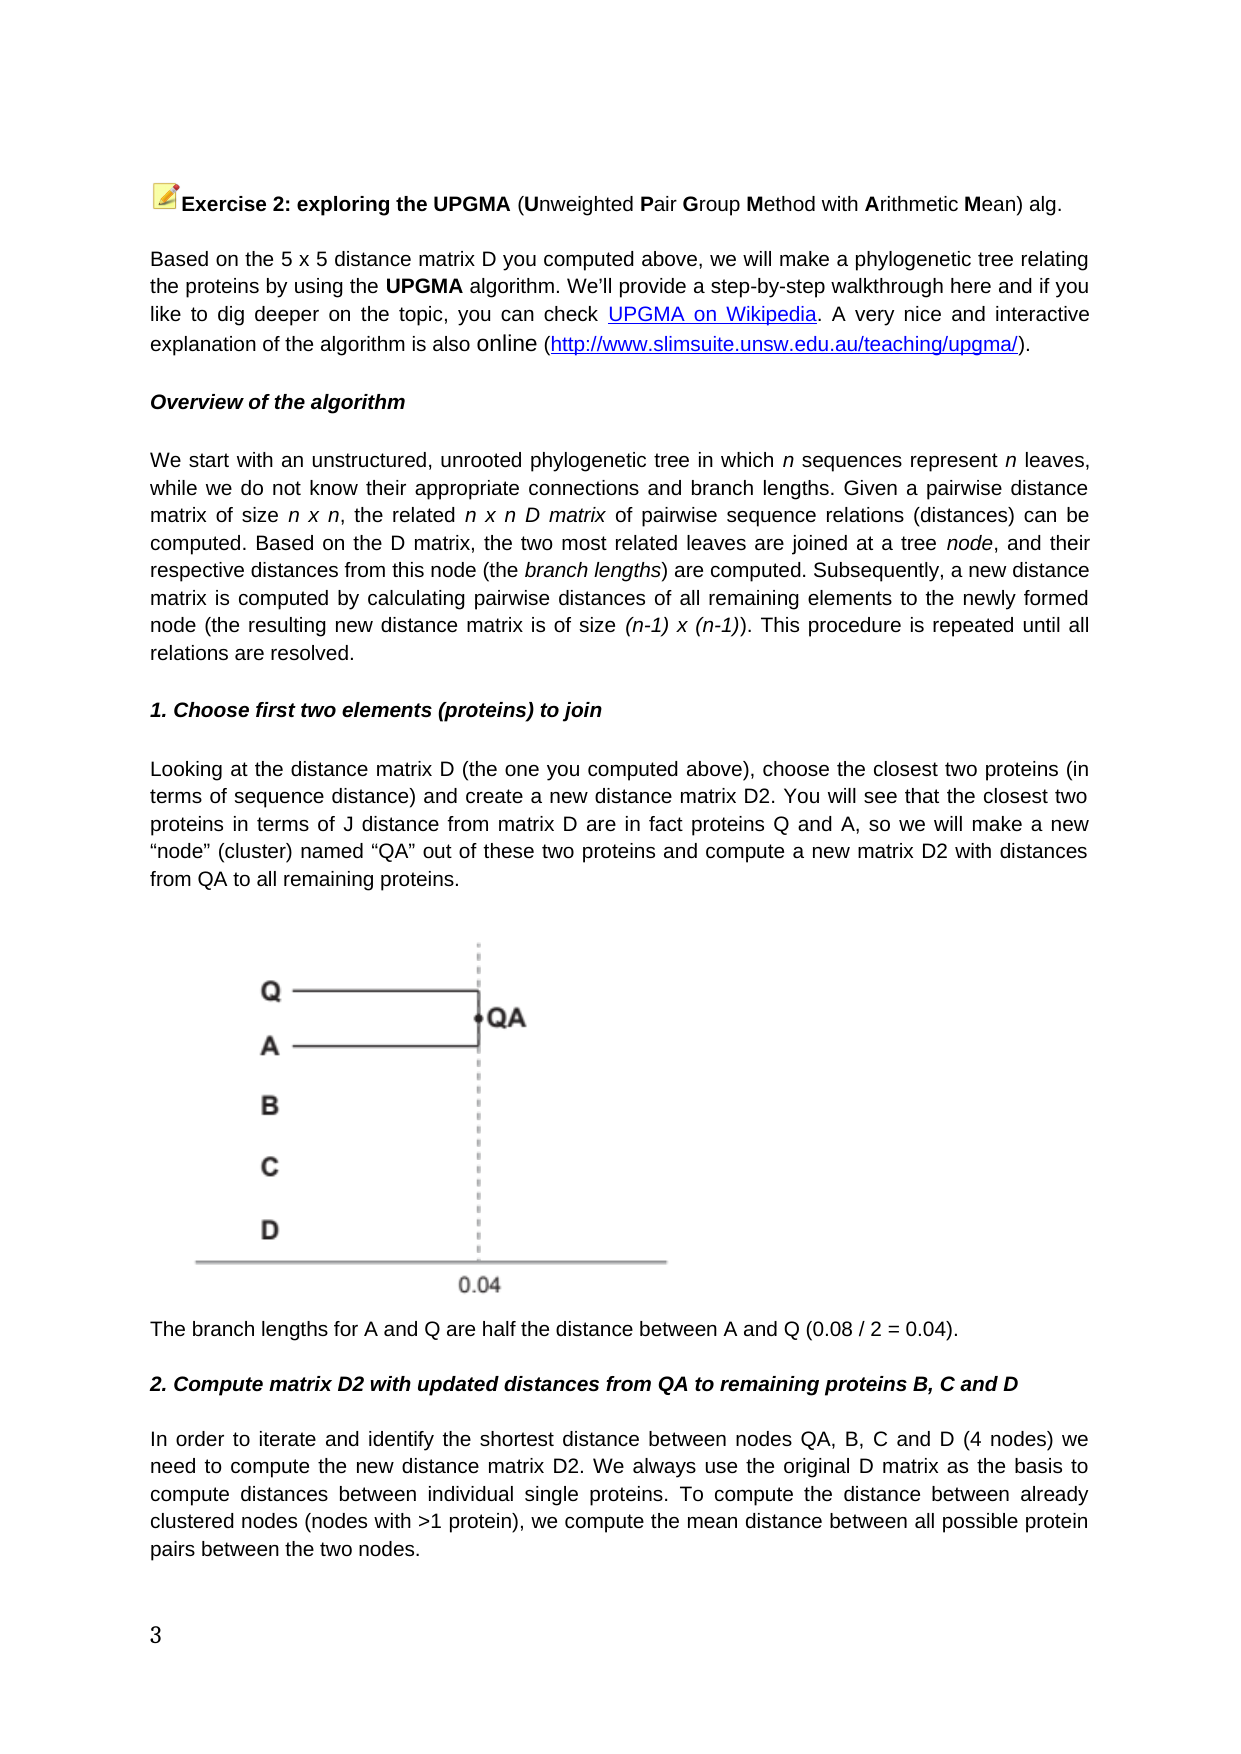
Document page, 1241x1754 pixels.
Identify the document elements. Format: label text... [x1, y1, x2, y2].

text Exercise 2: exploring the UPGMA (Unweighted Pair Group Method with Arithmetic Mean) alg. [150, 180, 1090, 216]
text We start with an unstructured, unrooted phylogenetic tree in which n sequences represent n leaves, while we do not know their appropriate connections and branch lengths. Given a pairwise distance matrix of size n x n, the related n x n D matrix of pairwise sequence relations (distances) can be computed. Based on the D matrix, the two most related leaves are joined at a tree node, and their respective distances from this node (the branch lengths) are computed. Subsequently, a new distance matrix is computed by calculating pairwise distances of all remaining elements to the newly formed node (the resulting new distance matrix is of size (n-1) x (n-1)). This procedure is repeated until all relations are resolved. [150, 448, 1090, 664]
text Overview of the algorithm [150, 390, 1090, 444]
text Based on the 5 x 5 distance matrix D you computed above, we will make a phylogenetic tree relating the proteins by using the UPGMA algorithm. We’ll provide a step-by-step walkthrough here and if you like to dig deeper on the topic, you can check UPGMA on Wikipedia. A very nice and interactive explanation of the algorithm is also online (http://www.slimsuite.unsw.edu.au/teaching/upgma/). [150, 219, 1090, 356]
text 2. Compute matrix D2 with updated distances from QA to remaining proteins B, C and D [150, 1371, 1090, 1395]
text In order to iterate and identify the shortest distance between nodes QA, B, C and D (4 nodes) we need to compute the new distance matrix D2. We always use the original D matrix as the basis to compute distances between individual single proteins. To compute the distance between already clustered nodes (nodes with >1 protein), we compute the mean distance between all possible protein pairs between the two nodes. [150, 1426, 1090, 1560]
picture [150, 180, 182, 212]
text 1. Choose first two elements (proteins) to join [150, 698, 1090, 752]
text Looking at the distance matrix D (the one you computed above), choose the closest two proteins (in terms of sequence distance) and create a new distance matrix D2. You will see that the closest two proteins in terms of J distance from matrix D are in fact proteins Q and A, so we will make a new “node” (cluster) named “QA” out of these two proteins and compute a new matrix D2 with distances from QA to all remaining proteins. [150, 756, 1090, 890]
text The branch lengths for A and Q are half the distance between A and Q (0.08 / 2 = 0.04). [150, 1316, 1090, 1340]
